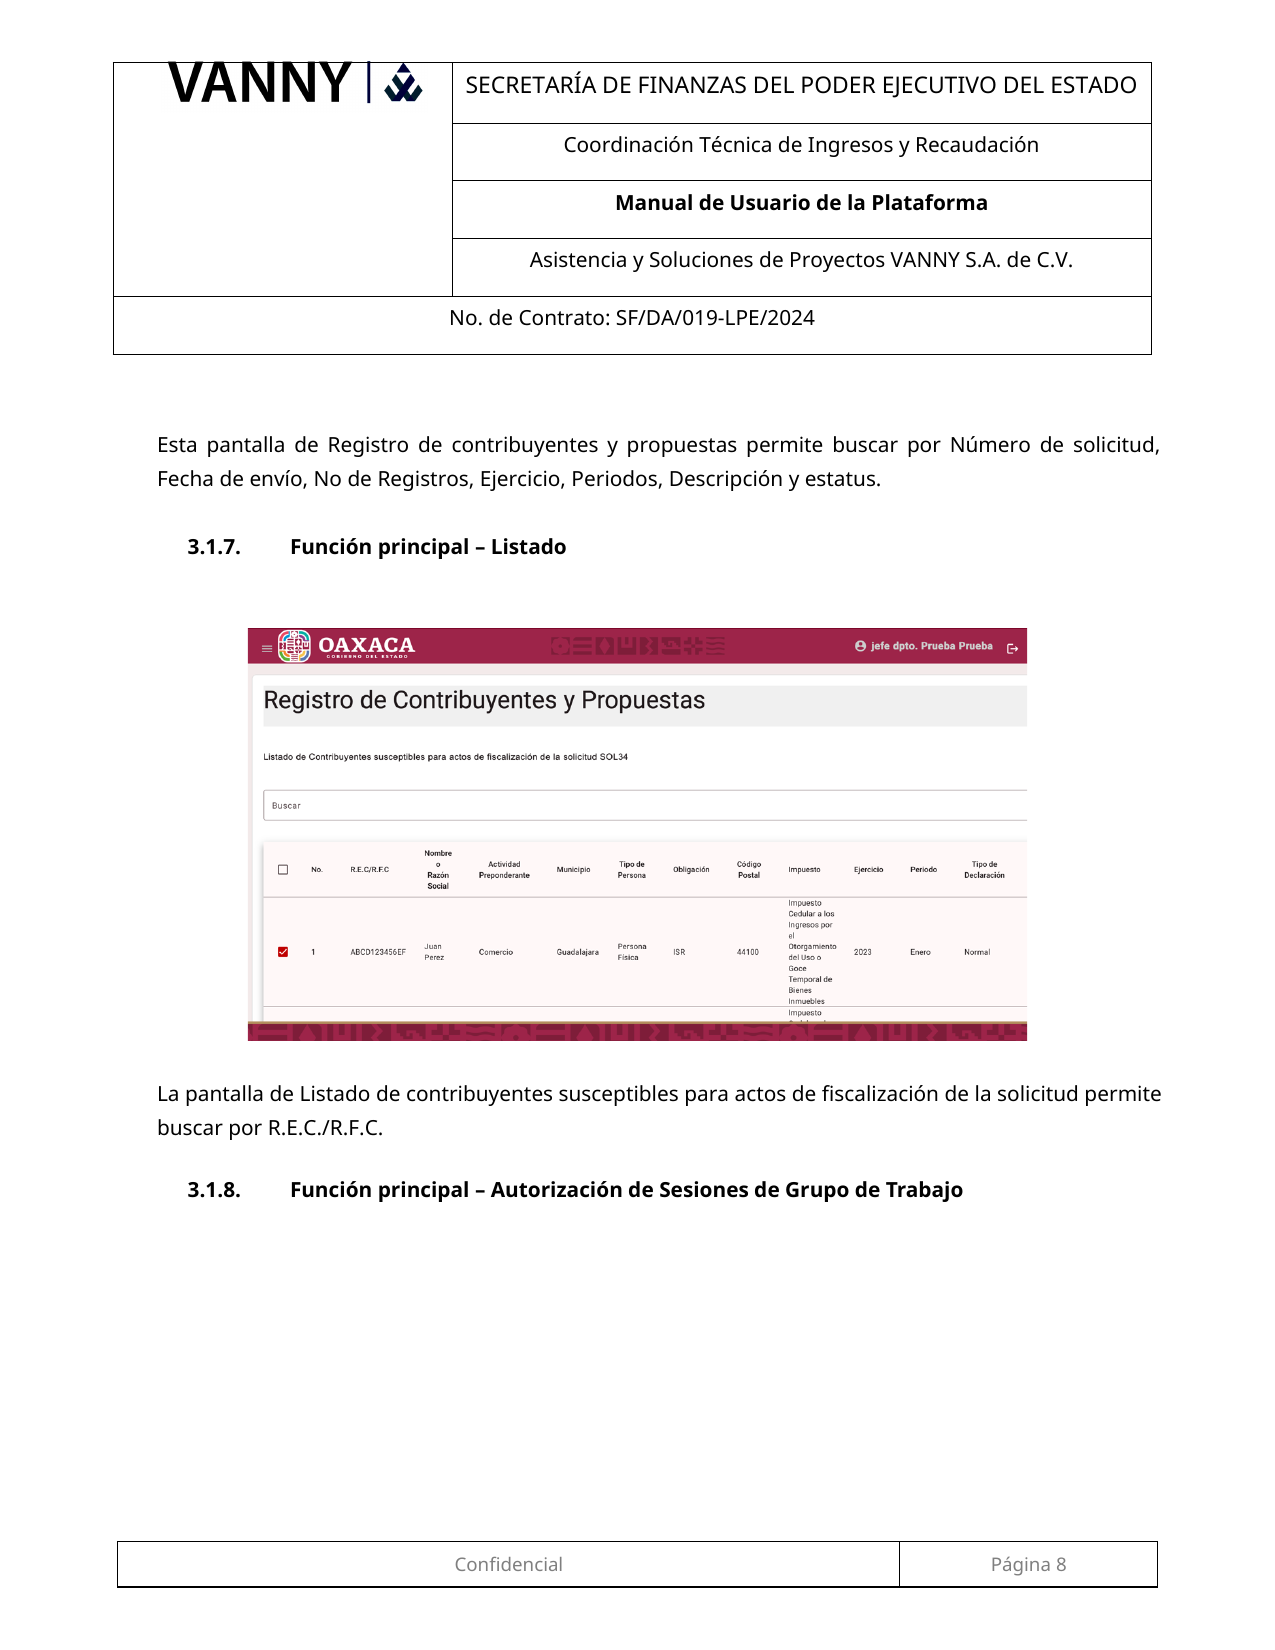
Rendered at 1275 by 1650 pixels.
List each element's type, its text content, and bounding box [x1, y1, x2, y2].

list Función principal – Autorización de Sesiones de Grupo de Trabajo [187, 1176, 1162, 1204]
list Función principal – Listado [187, 532, 1162, 561]
text La pantalla de Listado de contribuyentes susceptibles para actos de fiscalización de la solicitud permite buscar por R.E.C./R.F.C. [157, 1079, 1162, 1142]
picture [247, 628, 1028, 1041]
text Esta pantalla de Registro de contribuyentes y propuestas permite buscar por Número de solicitud, Fecha de envío, No de Registros, Ejercicio, Periodos, Descripción y estatus. [157, 430, 1162, 493]
picture [160, 63, 428, 113]
